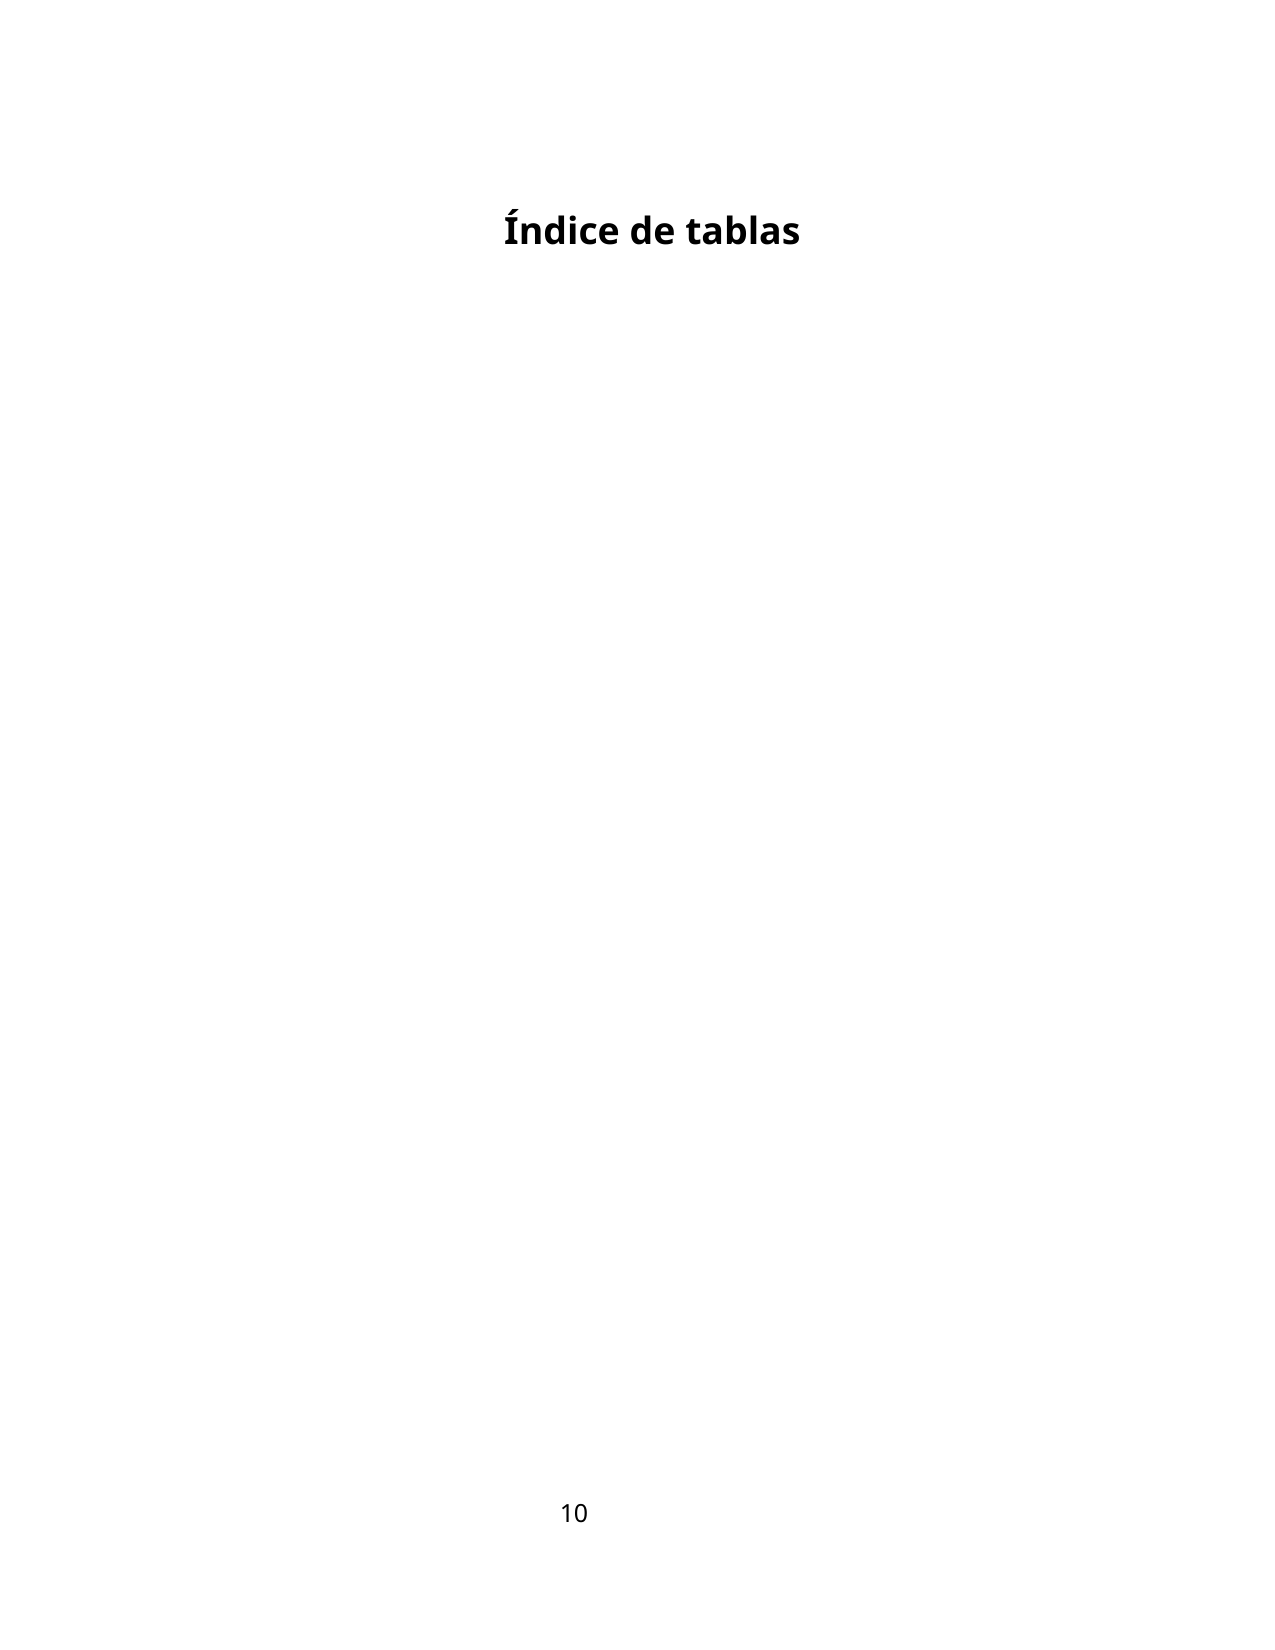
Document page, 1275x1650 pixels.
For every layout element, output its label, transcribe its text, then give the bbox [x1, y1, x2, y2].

subtitle Índice de tablas [112, 204, 1162, 256]
